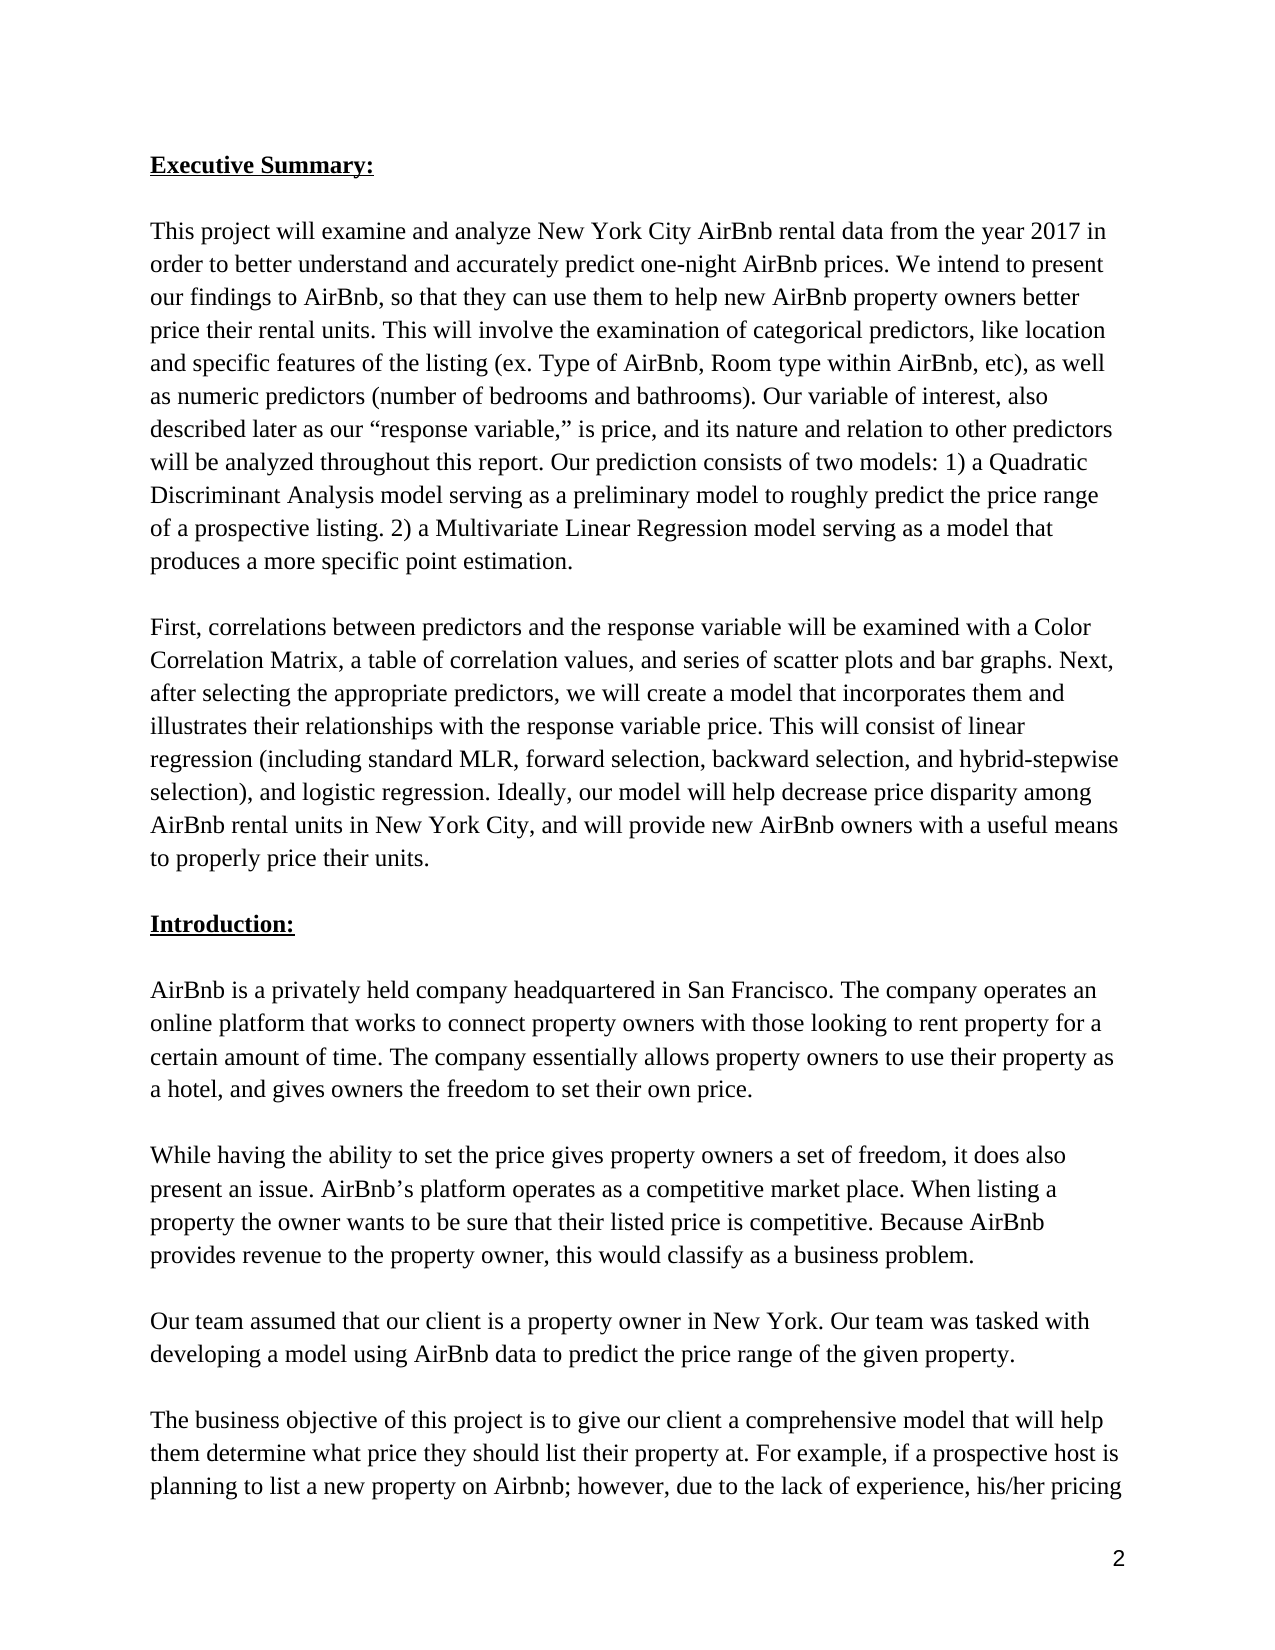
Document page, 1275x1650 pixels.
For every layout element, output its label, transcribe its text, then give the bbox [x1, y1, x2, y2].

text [150, 1405, 1125, 1499]
text Our team assumed that our client is a property owner in New York. Our team was tasked with developing a model using AirBnb data to predict the price range of the given property. [150, 1306, 1125, 1367]
text First, correlations between predictors and the response variable will be examined with a Color Correlation Matrix, a table of correlation values, and series of scatter plots and bar graphs. Next, after selecting the appropriate predictors, we will create a model that incorporates them and illustrates their relationships with the response variable price. This will consist of linear regression (including standard MLR, forward selection, backward selection, and hybrid-stepwise selection), and logistic regression. Ideally, our model will help decrease price disparity among AirBnb rental units in New York City, and will provide new AirBnb owners with a useful means to properly price their units. [150, 612, 1125, 872]
text This project will examine and analyze New York City AirBnb rental data from the year 2017 in order to better understand and accurately predict one-night AirBnb prices. We intend to present our findings to AirBnb, so that they can use them to help new AirBnb property owners better price their rental units. This will involve the examination of categorical predictors, like location and specific features of the listing (ex. Type of AirBnb, Room type within AirBnb, etc), as well as numeric predictors (number of bedrooms and bathrooms). Our variable of interest, also described later as our “response variable,” is price, and its nature and relation to other predictors will be analyzed throughout this report. Our prediction consists of two models: 1) a Quadratic Discriminant Analysis model serving as a preliminary model to roughly predict the price range of a prospective listing. 2) a Multivariate Linear Regression model serving as a model that produces a more specific point estimation. [150, 216, 1125, 575]
text Introduction: [150, 909, 1125, 938]
text While having the ability to set the price gives property owners a set of freedom, it does also present an issue. AirBnb’s platform operates as a competitive market place. When listing a property the owner wants to be sure that their listed price is competitive. Because AirBnb provides revenue to the property owner, this would classify as a business problem. [150, 1141, 1125, 1268]
text AirBnb is a privately held company headquartered in San Francisco. The company operates an online platform that works to connect property owners with those looking to rent property for a certain amount of time. The company essentially allows property owners to use their property as a hotel, and gives owners the freedom to set their own price. [150, 976, 1125, 1103]
text Executive Summary: [150, 150, 1125, 179]
